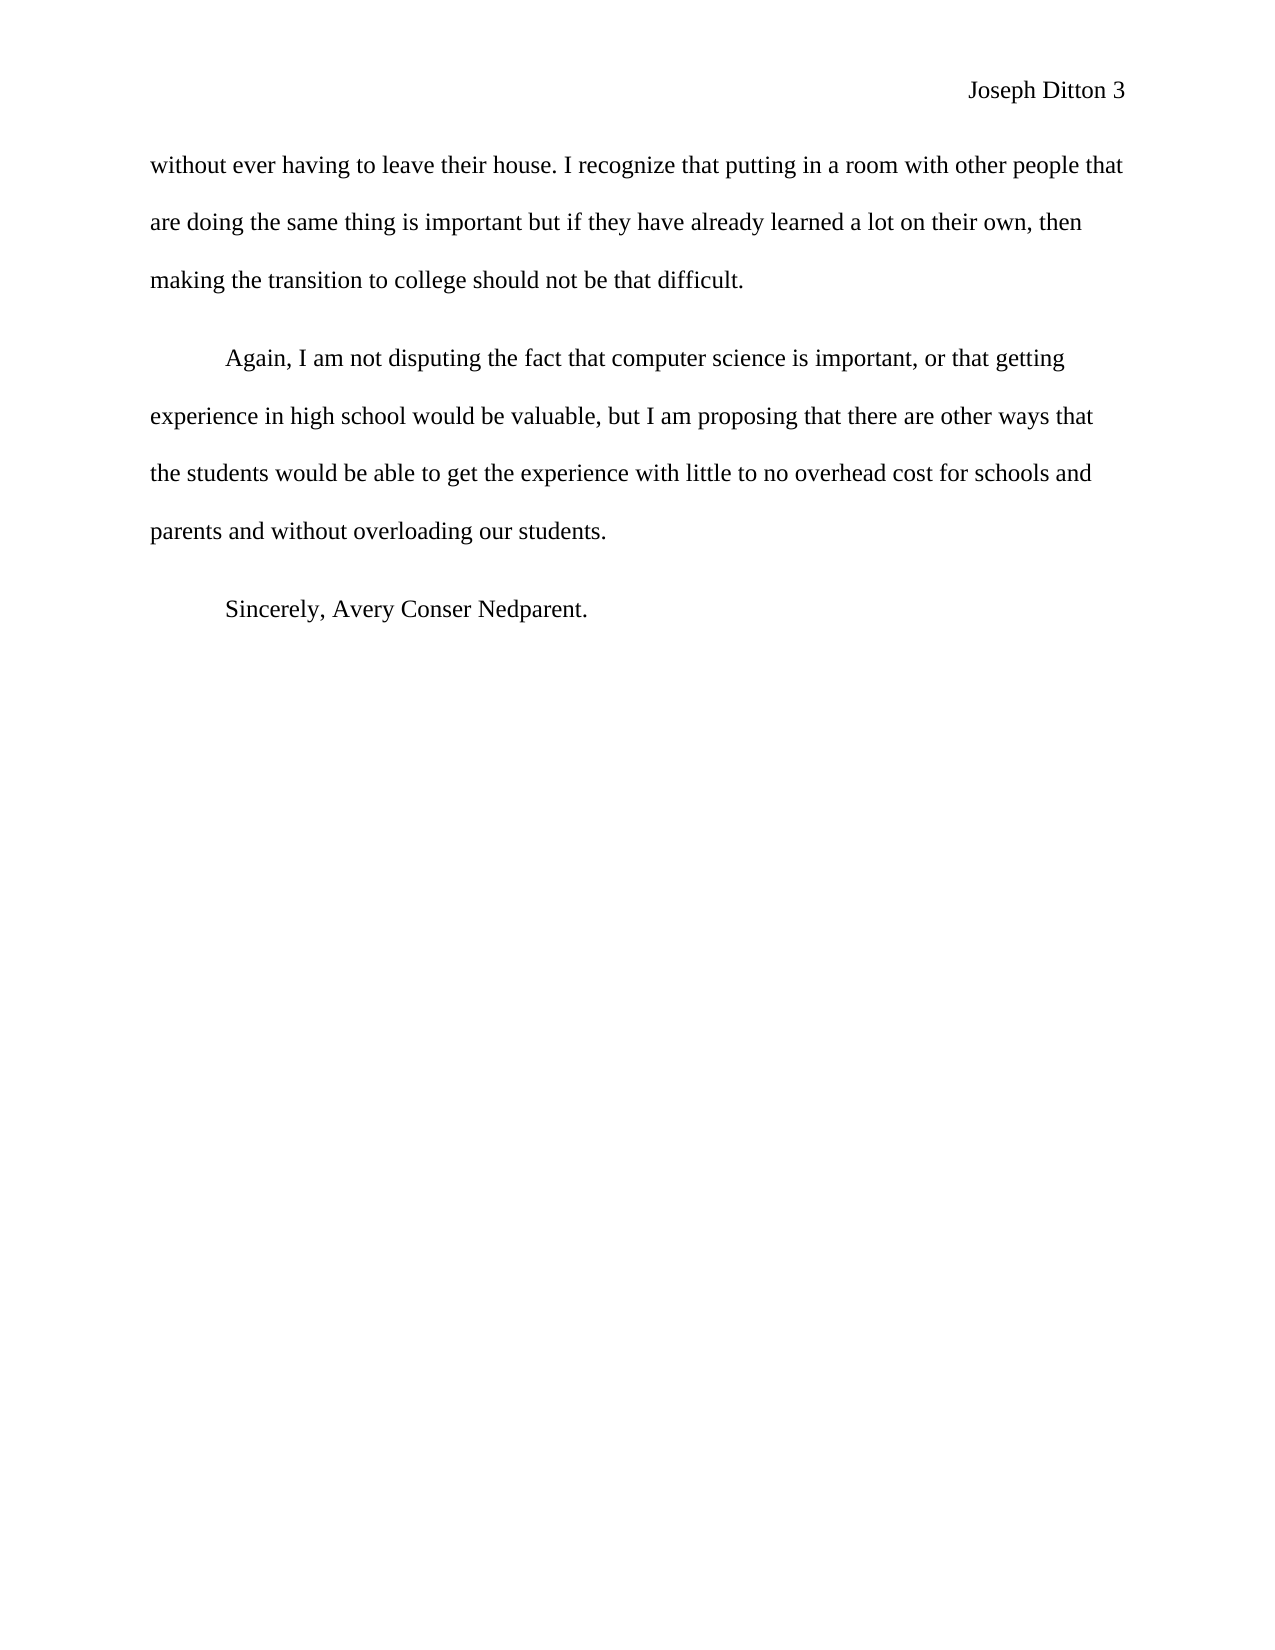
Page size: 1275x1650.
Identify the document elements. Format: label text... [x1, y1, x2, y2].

text Again, I am not disputing the fact that computer science is important, or that getting experience in high school would be valuable, but I am proposing that there are other ways that the students would be able to get the experience with little to no overhead cost for schools and parents and without overloading our students. [150, 343, 1125, 544]
text Sincerely, Avery Conser Nedparent. [150, 594, 1125, 623]
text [150, 150, 1125, 294]
